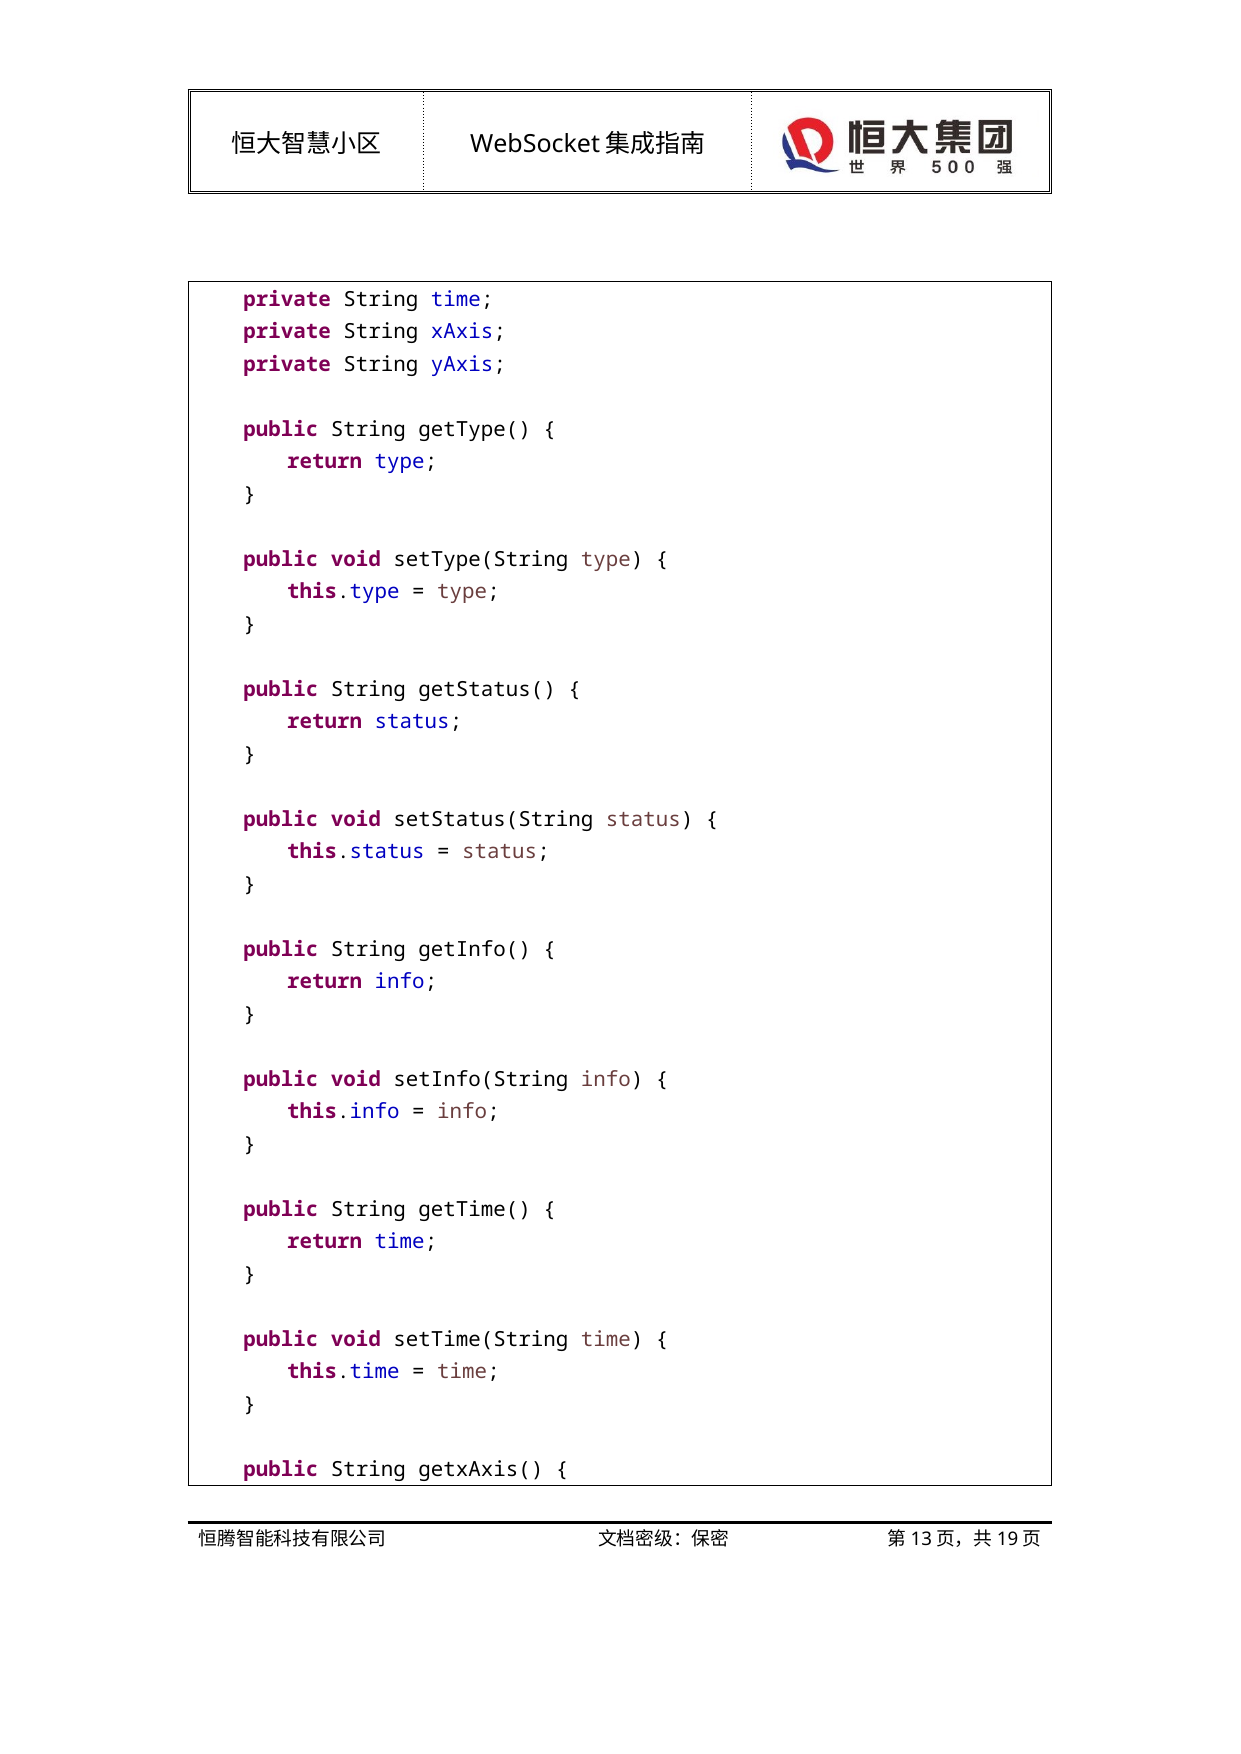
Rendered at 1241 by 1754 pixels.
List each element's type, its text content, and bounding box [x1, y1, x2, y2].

picture [762, 106, 1040, 177]
